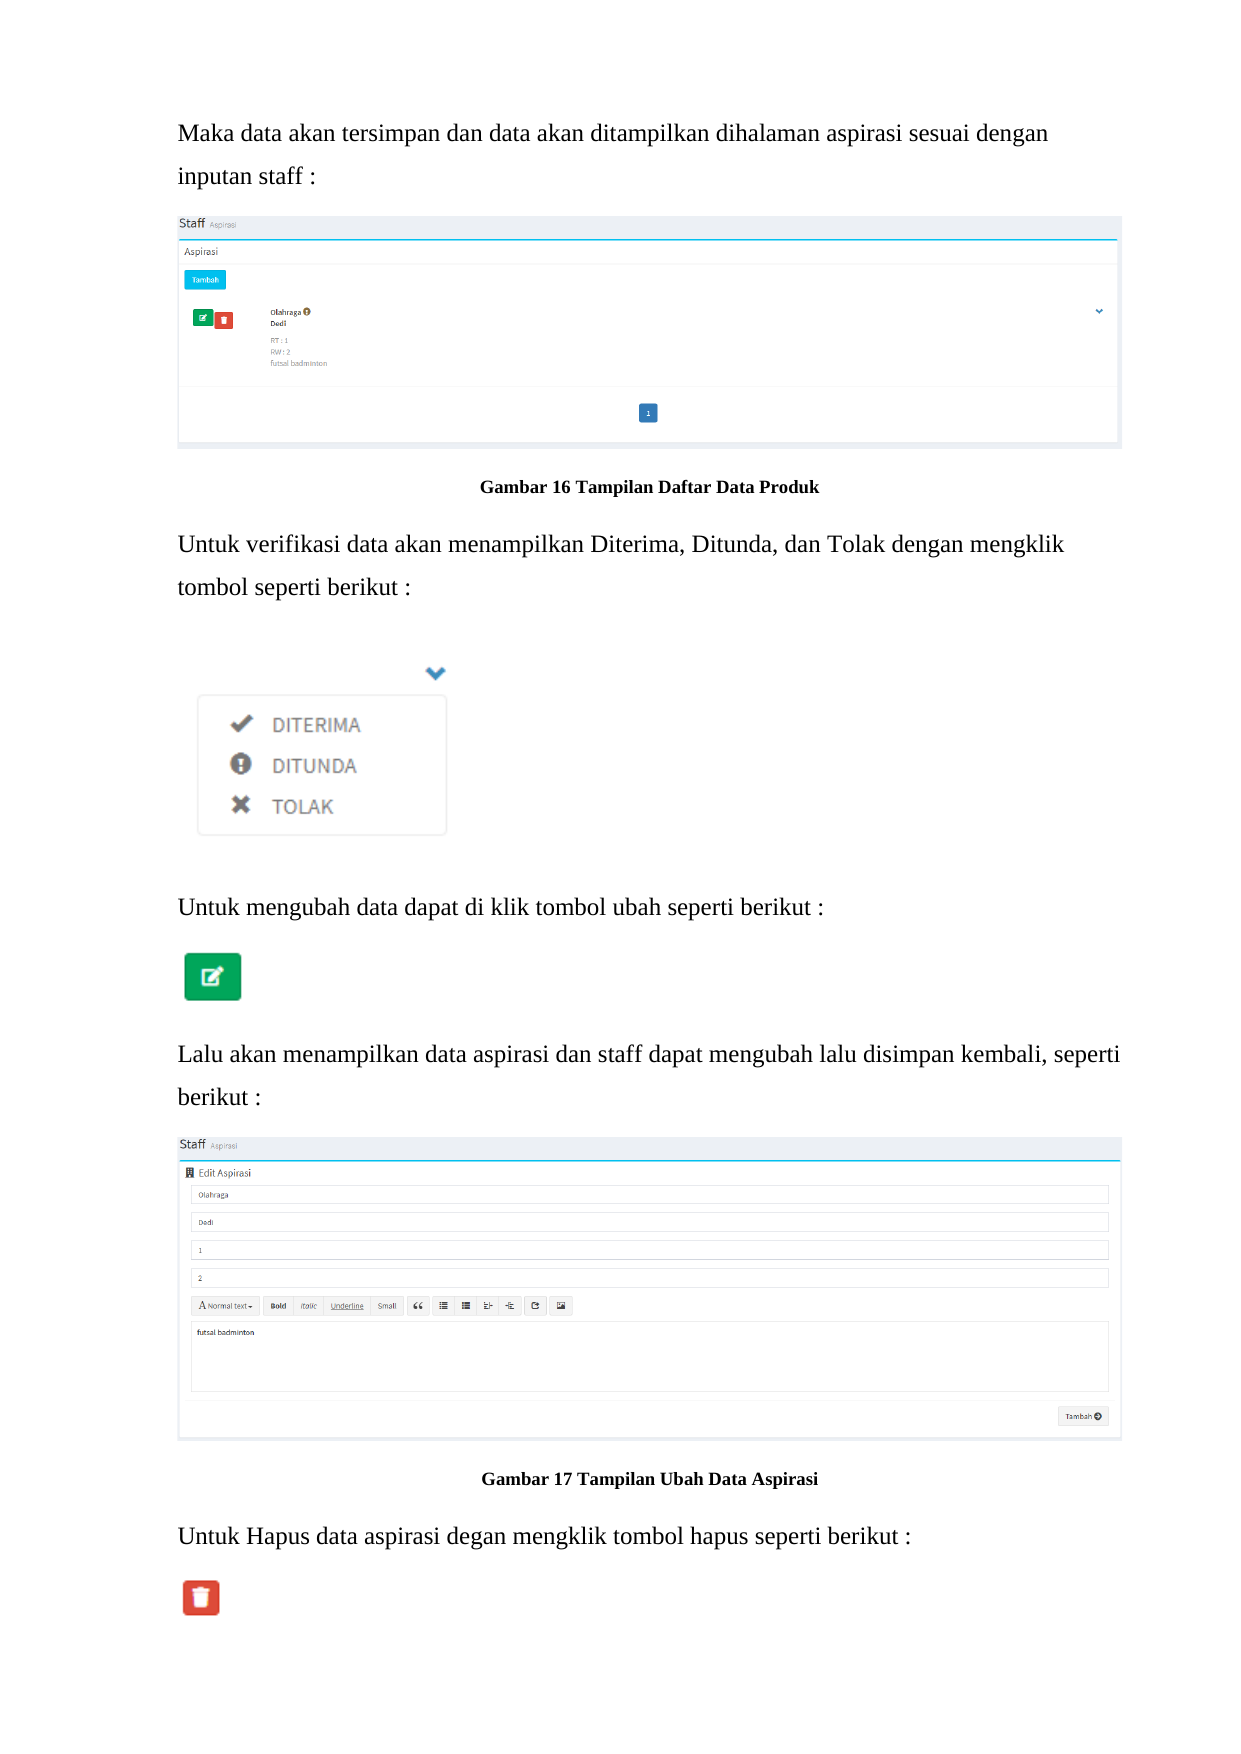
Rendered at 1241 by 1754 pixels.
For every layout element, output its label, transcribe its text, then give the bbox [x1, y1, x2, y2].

text Untuk mengubah data dapat di klik tombol ubah seperti berikut : [177, 892, 1122, 921]
text Untuk verifikasi data akan menampilkan Diterima, Ditunda, dan Tolak dengan mengklik tombol seperti berikut : [177, 529, 1122, 601]
picture [177, 947, 243, 1012]
picture [177, 1137, 1123, 1441]
text Untuk Hapus data aspirasi degan mengklik tombol hapus seperti berikut : [177, 1521, 1122, 1550]
picture [177, 1576, 226, 1622]
text Gambar 16 Tampilan Daftar Data Produk [177, 476, 1122, 497]
text Lalu akan menampilkan data aspirasi dan staff dapat mengubah lalu disimpan kembali, seperti berikut : [177, 1039, 1122, 1111]
text Gambar 17 Tampilan Ubah Data Aspirasi [177, 1468, 1122, 1489]
text Maka data akan tersimpan dan data akan ditampilkan dihalaman aspirasi sesuai dengan inputan staff : [177, 118, 1122, 190]
picture [177, 627, 471, 866]
picture [177, 216, 1123, 449]
